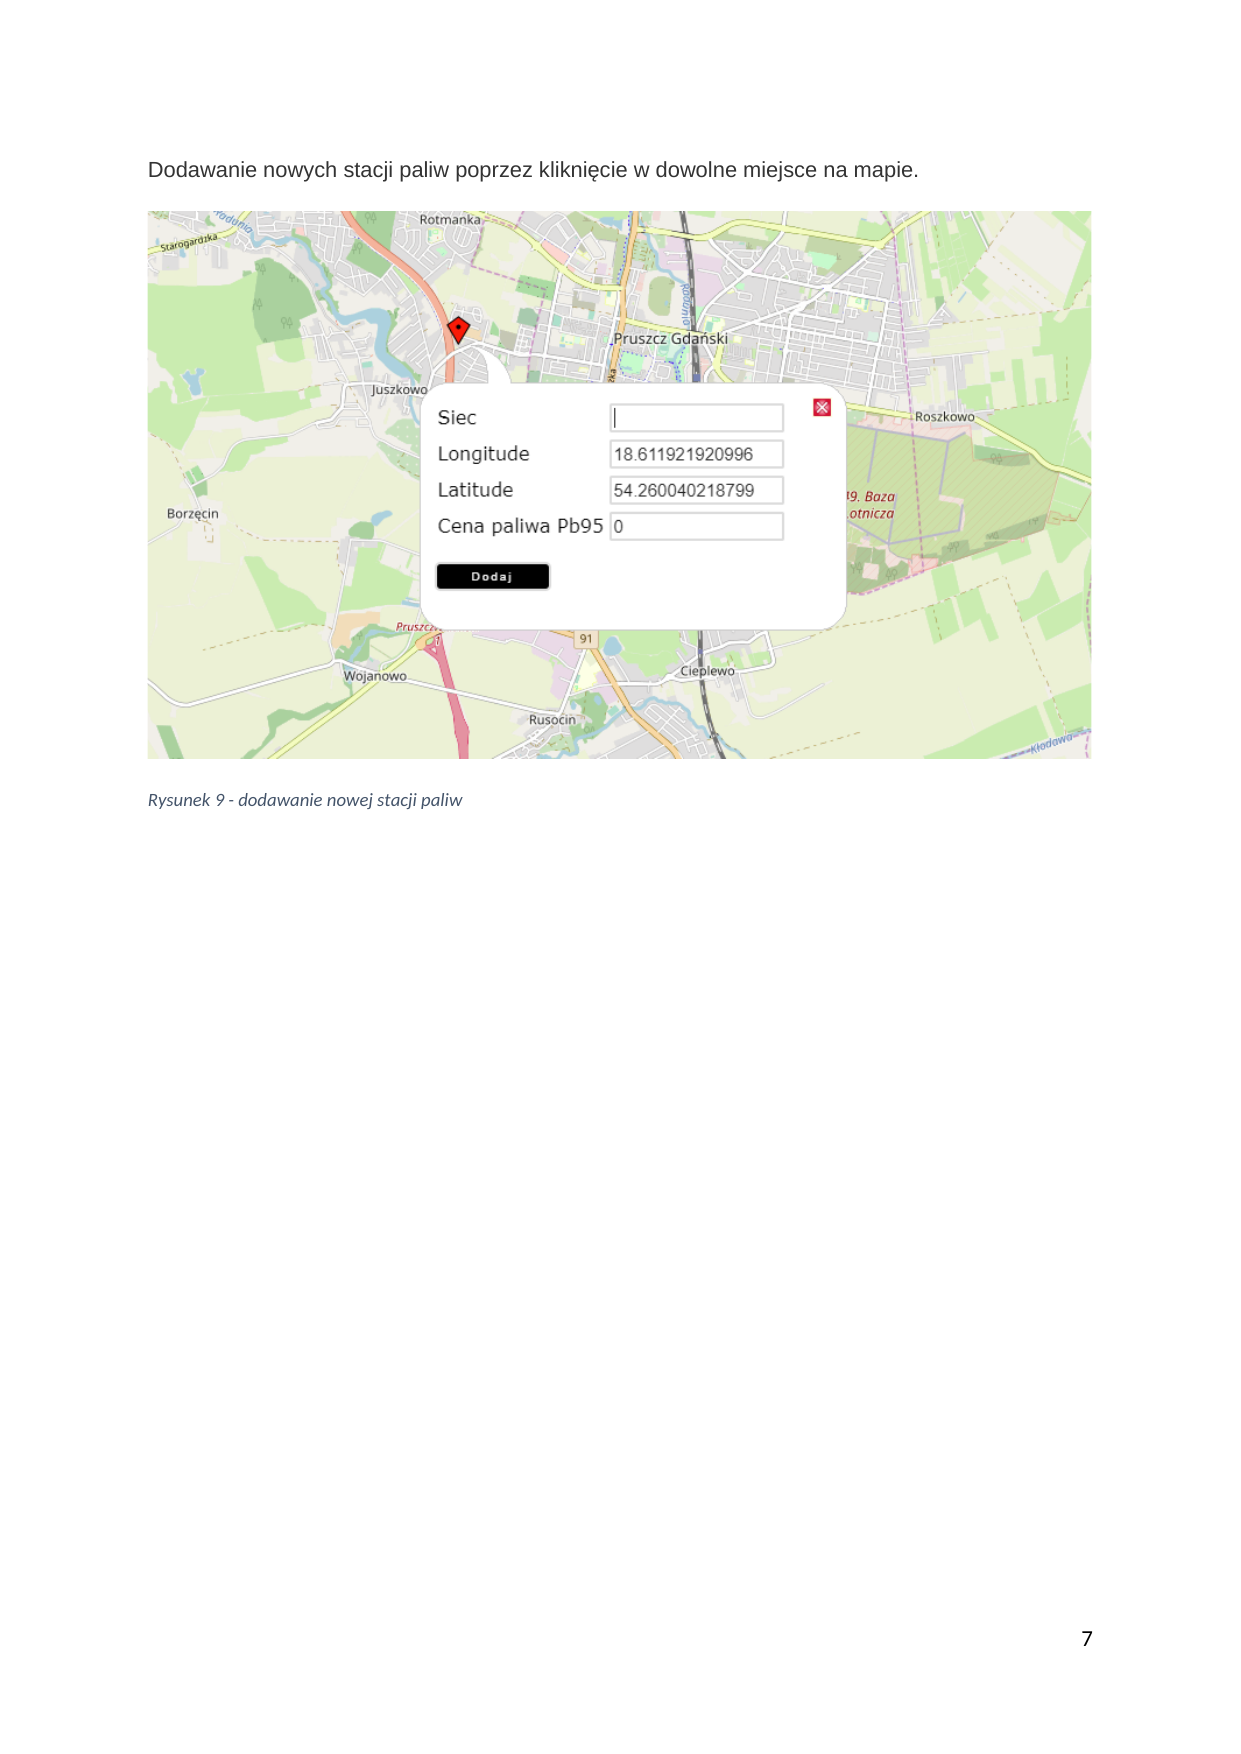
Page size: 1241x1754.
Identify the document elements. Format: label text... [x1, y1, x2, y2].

picture [147, 211, 1092, 759]
text Dodawanie nowych stacji paliw poprzez kliknięcie w dowolne miejsce na mapie. [148, 148, 1093, 183]
text Rysunek 9 - dodawanie nowej stacji paliw [148, 788, 1093, 811]
